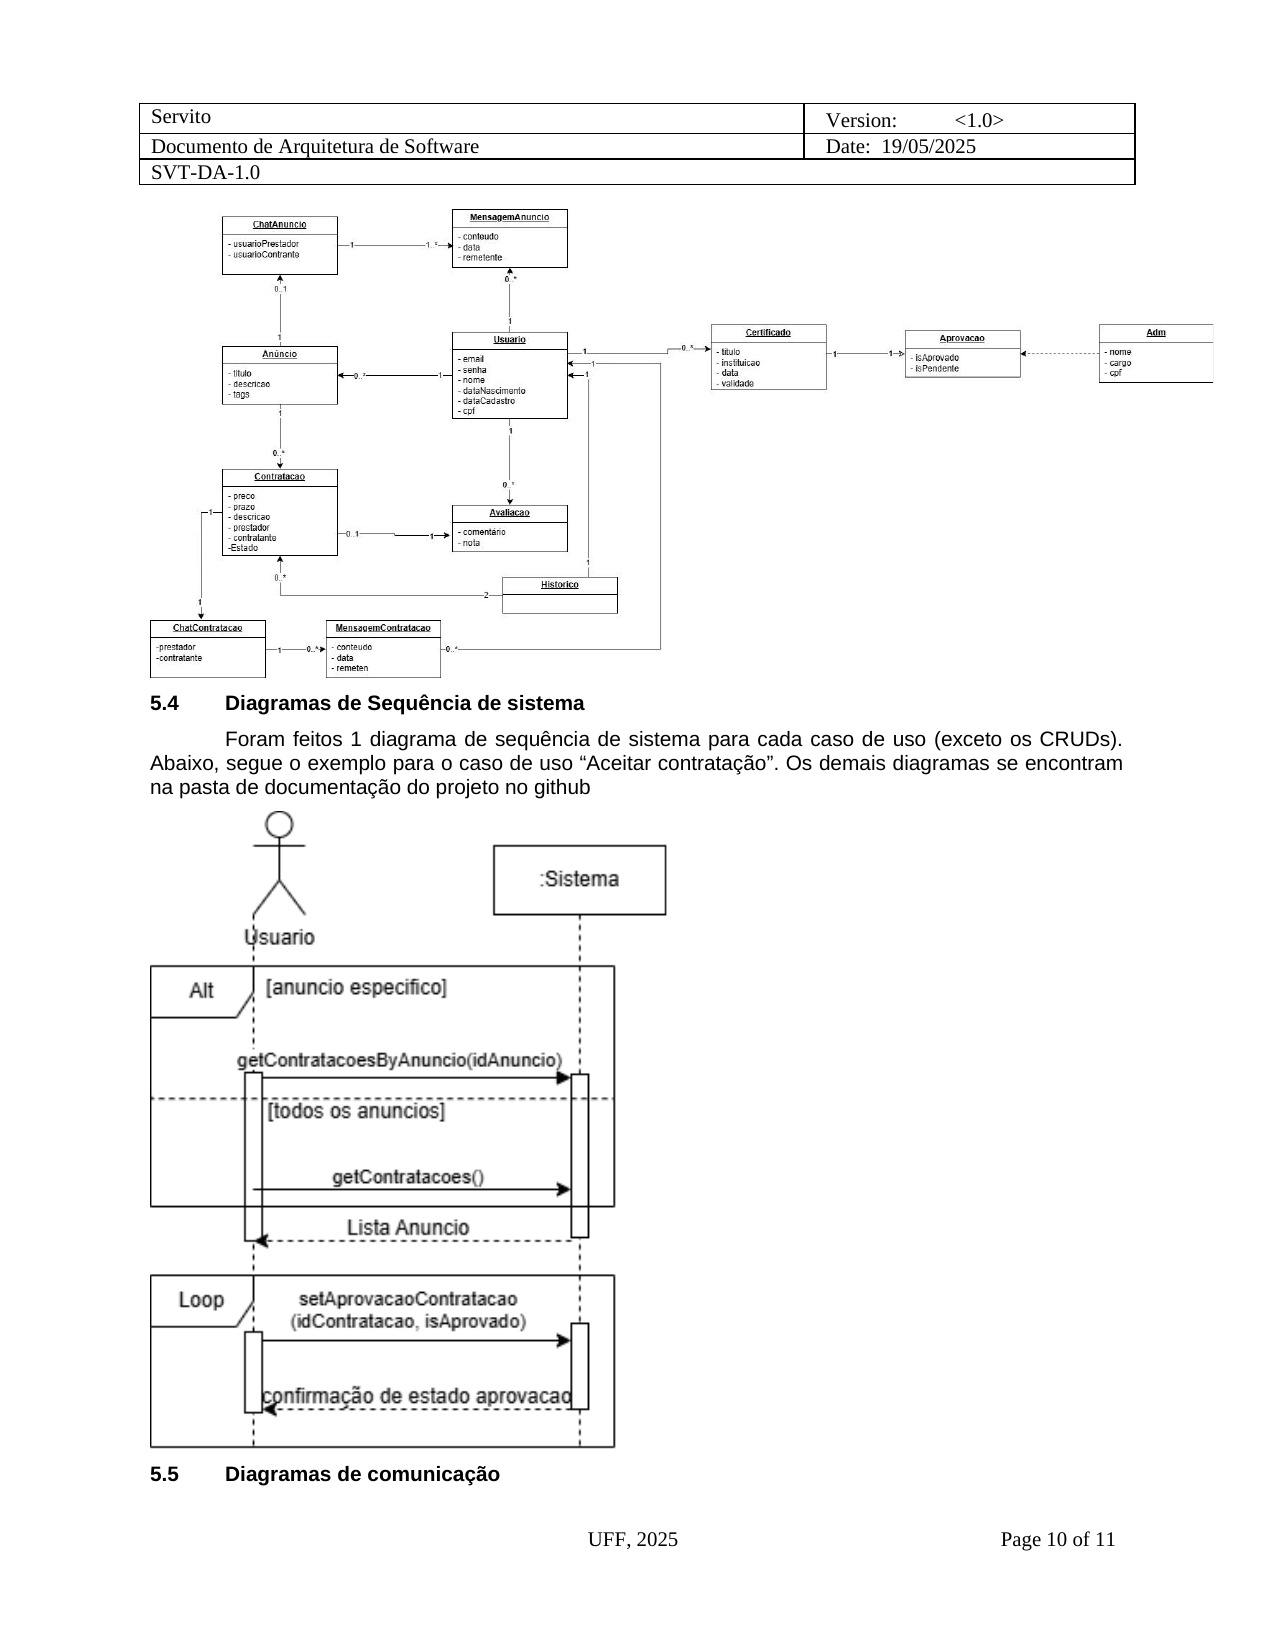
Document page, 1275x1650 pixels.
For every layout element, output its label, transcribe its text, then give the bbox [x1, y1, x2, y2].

subtitle Diagramas de Sequência de sistema [150, 690, 1125, 714]
picture [150, 209, 1214, 678]
text Foram feitos 1 diagrama de sequência de sistema para cada caso de uso (exceto os CRUDs). Abaixo, segue o exemplo para o caso de uso “Aceitar contratação”. Os demais diagramas se encontram na pasta de documentação do projeto no github [150, 727, 1125, 799]
subtitle Diagramas de comunicação [150, 1462, 1125, 1486]
picture [150, 811, 667, 1450]
